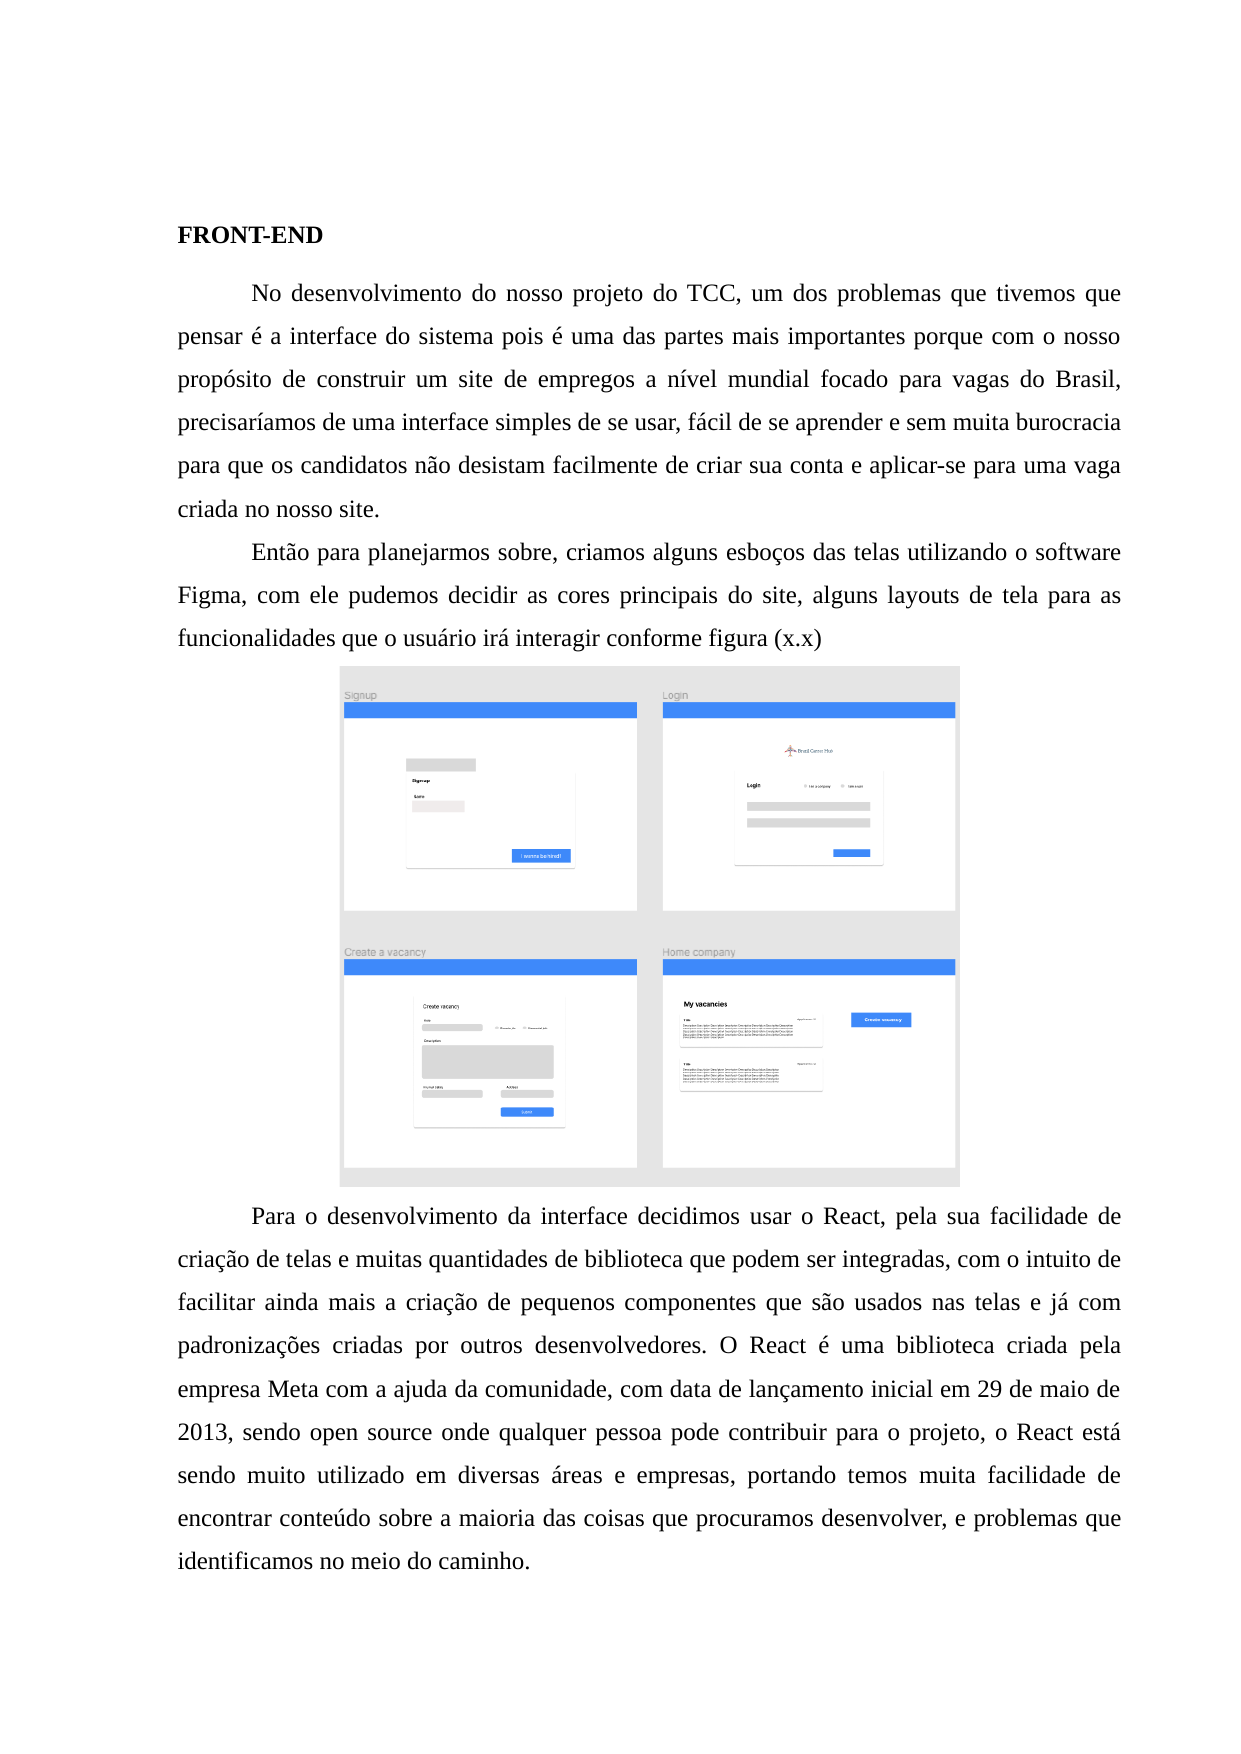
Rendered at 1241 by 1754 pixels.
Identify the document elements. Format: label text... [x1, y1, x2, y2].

text Para o desenvolvimento da interface decidimos usar o React, pela sua facilidade de criação de telas e muitas quantidades de biblioteca que podem ser integradas, com o intuito de facilitar ainda mais a criação de pequenos componentes que são usados nas telas e já com padronizações criadas por outros desenvolvedores. O React é uma biblioteca criada pela empresa Meta com a ajuda da comunidade, com data de lançamento inicial em 29 de maio de 2013, sendo open source onde qualquer pessoa pode contribuir para o projeto, o React está sendo muito utilizado em diversas áreas e empresas, portando temos muita facilidade de encontrar conteúdo sobre a maioria das coisas que procuramos desenvolver, e problemas que identificamos no meio do caminho. [177, 1201, 1122, 1575]
text FRONT-END [177, 220, 1122, 249]
text Então para planejarmos sobre, criamos alguns esboços das telas utilizando o software Figma, com ele pudemos decidir as cores principais do site, alguns layouts de tela para as funcionalidades que o usuário irá interagir conforme figura (x.x) [177, 537, 1122, 652]
picture [339, 666, 960, 1187]
